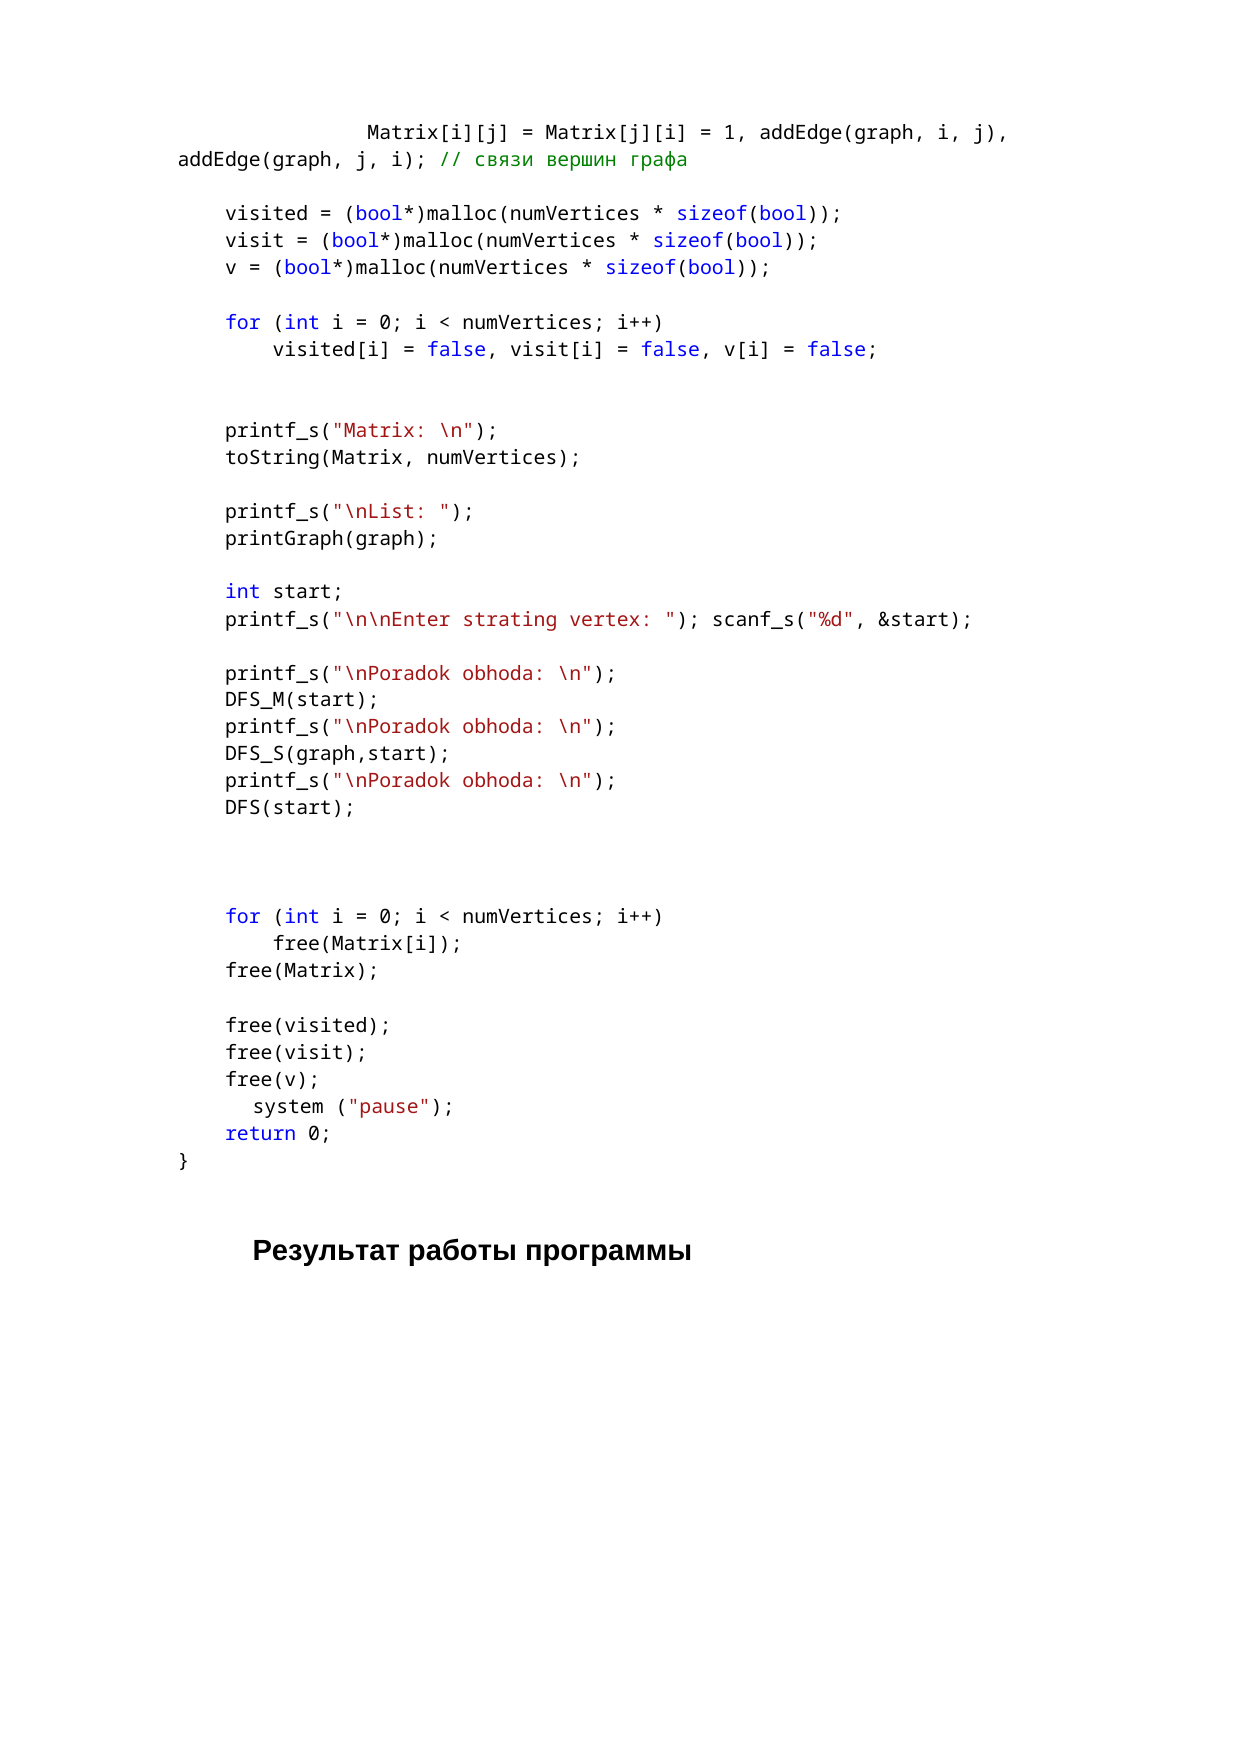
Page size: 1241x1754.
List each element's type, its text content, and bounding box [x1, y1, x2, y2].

text visited[i] = false, visit[i] = false, v[i] = false; [177, 335, 1152, 362]
text free(visit); [177, 1038, 1152, 1066]
text printf_s("\nPoradok obhoda: \n"); [177, 767, 1152, 794]
text printf_s("\nList: "); [177, 497, 1152, 524]
text printf_s("\n\nEnter strating vertex: "); scanf_s("%d", &start); [177, 605, 1152, 632]
text free(v); [177, 1066, 1152, 1092]
text DFS_S(graph,start); [177, 740, 1152, 767]
text DFS_M(start); [177, 686, 1152, 713]
text Matrix[i][j] = Matrix[j][i] = 1, addEdge(graph, i, j), addEdge(graph, j, i); // связи вершин графа [177, 118, 1152, 172]
text Результат работы программы [177, 1233, 1152, 1266]
text printf_s("\nPoradok obhoda: \n"); [177, 713, 1152, 740]
text } [177, 1146, 1152, 1173]
text printf_s("\nPoradok obhoda: \n"); [177, 659, 1152, 686]
text system ("pause"); [177, 1092, 1152, 1119]
text for (int i = 0; i < numVertices; i++) [177, 903, 1152, 929]
text free(visited); [177, 1012, 1152, 1038]
text visit = (bool*)malloc(numVertices * sizeof(bool)); [177, 226, 1152, 253]
text v = (bool*)malloc(numVertices * sizeof(bool)); [177, 253, 1152, 280]
text toString(Matrix, numVertices); [177, 443, 1152, 470]
text printf_s("Matrix: \n"); [177, 416, 1152, 443]
text return 0; [177, 1119, 1152, 1146]
text for (int i = 0; i < numVertices; i++) [177, 308, 1152, 335]
text int start; [177, 578, 1152, 605]
text visited = (bool*)malloc(numVertices * sizeof(bool)); [177, 199, 1152, 226]
text DFS(start); [177, 794, 1152, 821]
text printGraph(graph); [177, 524, 1152, 551]
text free(Matrix[i]); [177, 929, 1152, 957]
text free(Matrix); [177, 957, 1152, 983]
